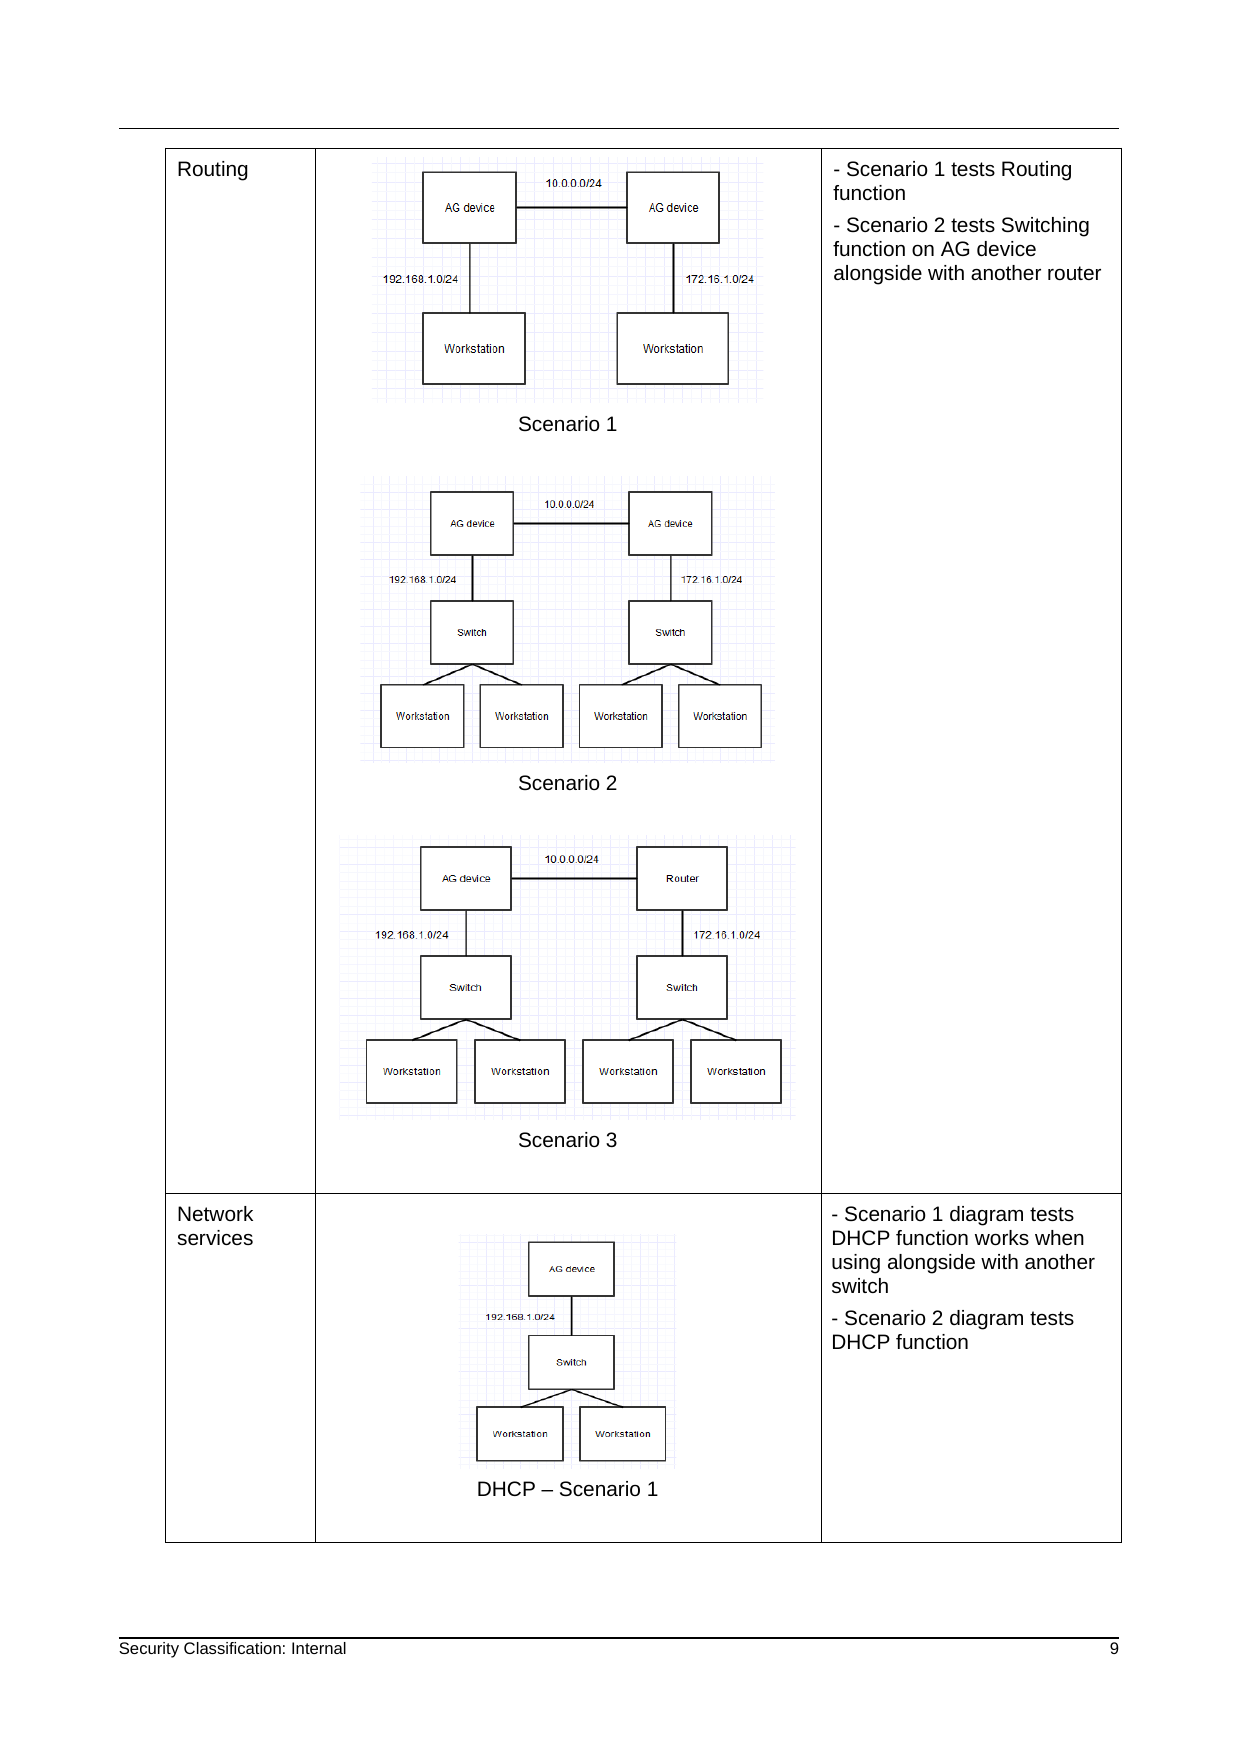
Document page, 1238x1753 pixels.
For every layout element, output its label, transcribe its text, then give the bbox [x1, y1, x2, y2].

picture [339, 835, 796, 1120]
picture [458, 1234, 677, 1469]
table_cell - Scenario 1 tests Routing function - Scenario 2 tests Switching function on AG device alongside with another router [822, 149, 1121, 1193]
table_cell Scenario 1 Scenario 2 Scenario 3 [316, 149, 821, 1193]
picture [371, 157, 764, 403]
table_cell - Scenario 1 diagram tests DHCP function works when using alongside with another switch - Scenario 2 diagram tests DHCP function [822, 1194, 1121, 1542]
picture [360, 476, 775, 763]
table_cell Routing [166, 149, 315, 1193]
table_cell DHCP – Scenario 1 DHCP – Scenario 2 Port Forwarding Virtual Server [316, 1194, 821, 1542]
table_cell Network services [166, 1194, 315, 1542]
